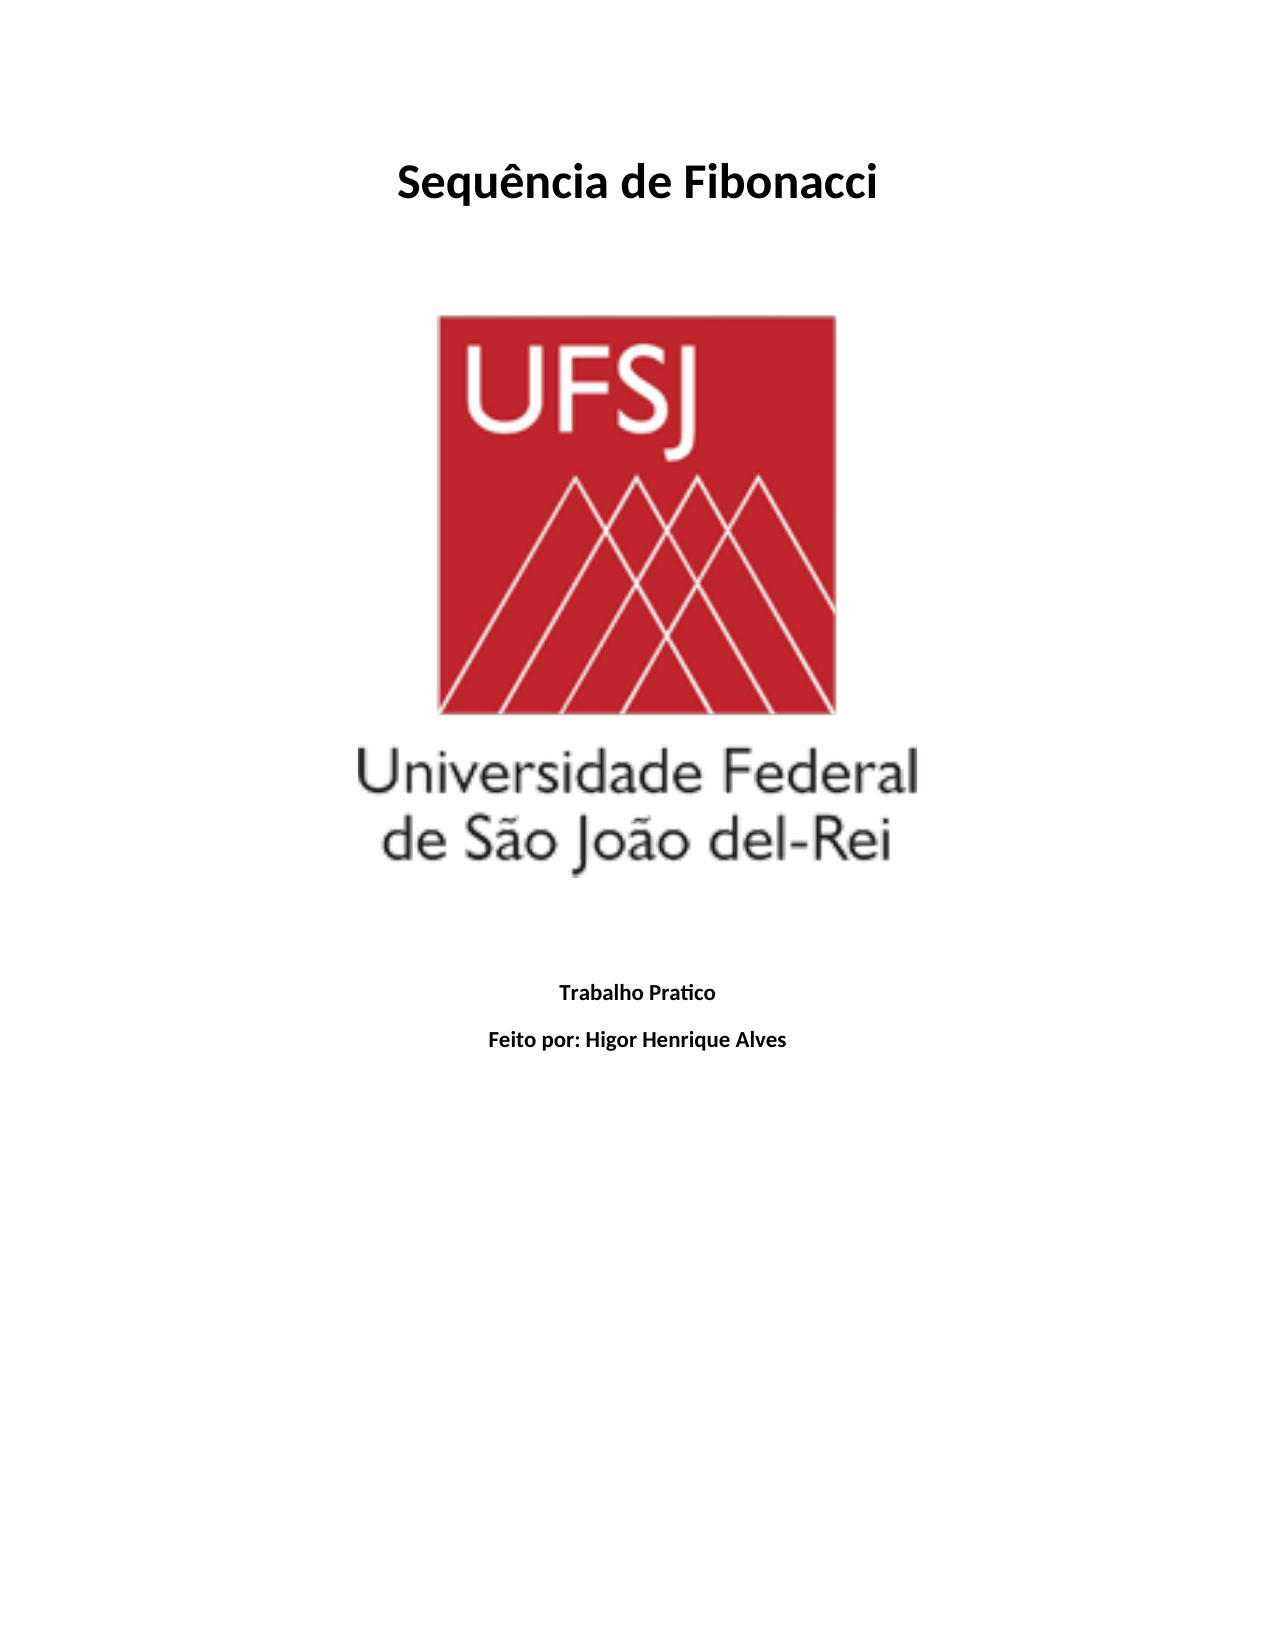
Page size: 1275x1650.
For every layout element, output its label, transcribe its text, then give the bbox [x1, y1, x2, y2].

text Feito por: Higor Henrique Alves [150, 1025, 1125, 1053]
picture [357, 315, 918, 878]
text Trabalho Pratico [150, 978, 1125, 1007]
text Sequência de Fibonacci [150, 150, 1125, 211]
